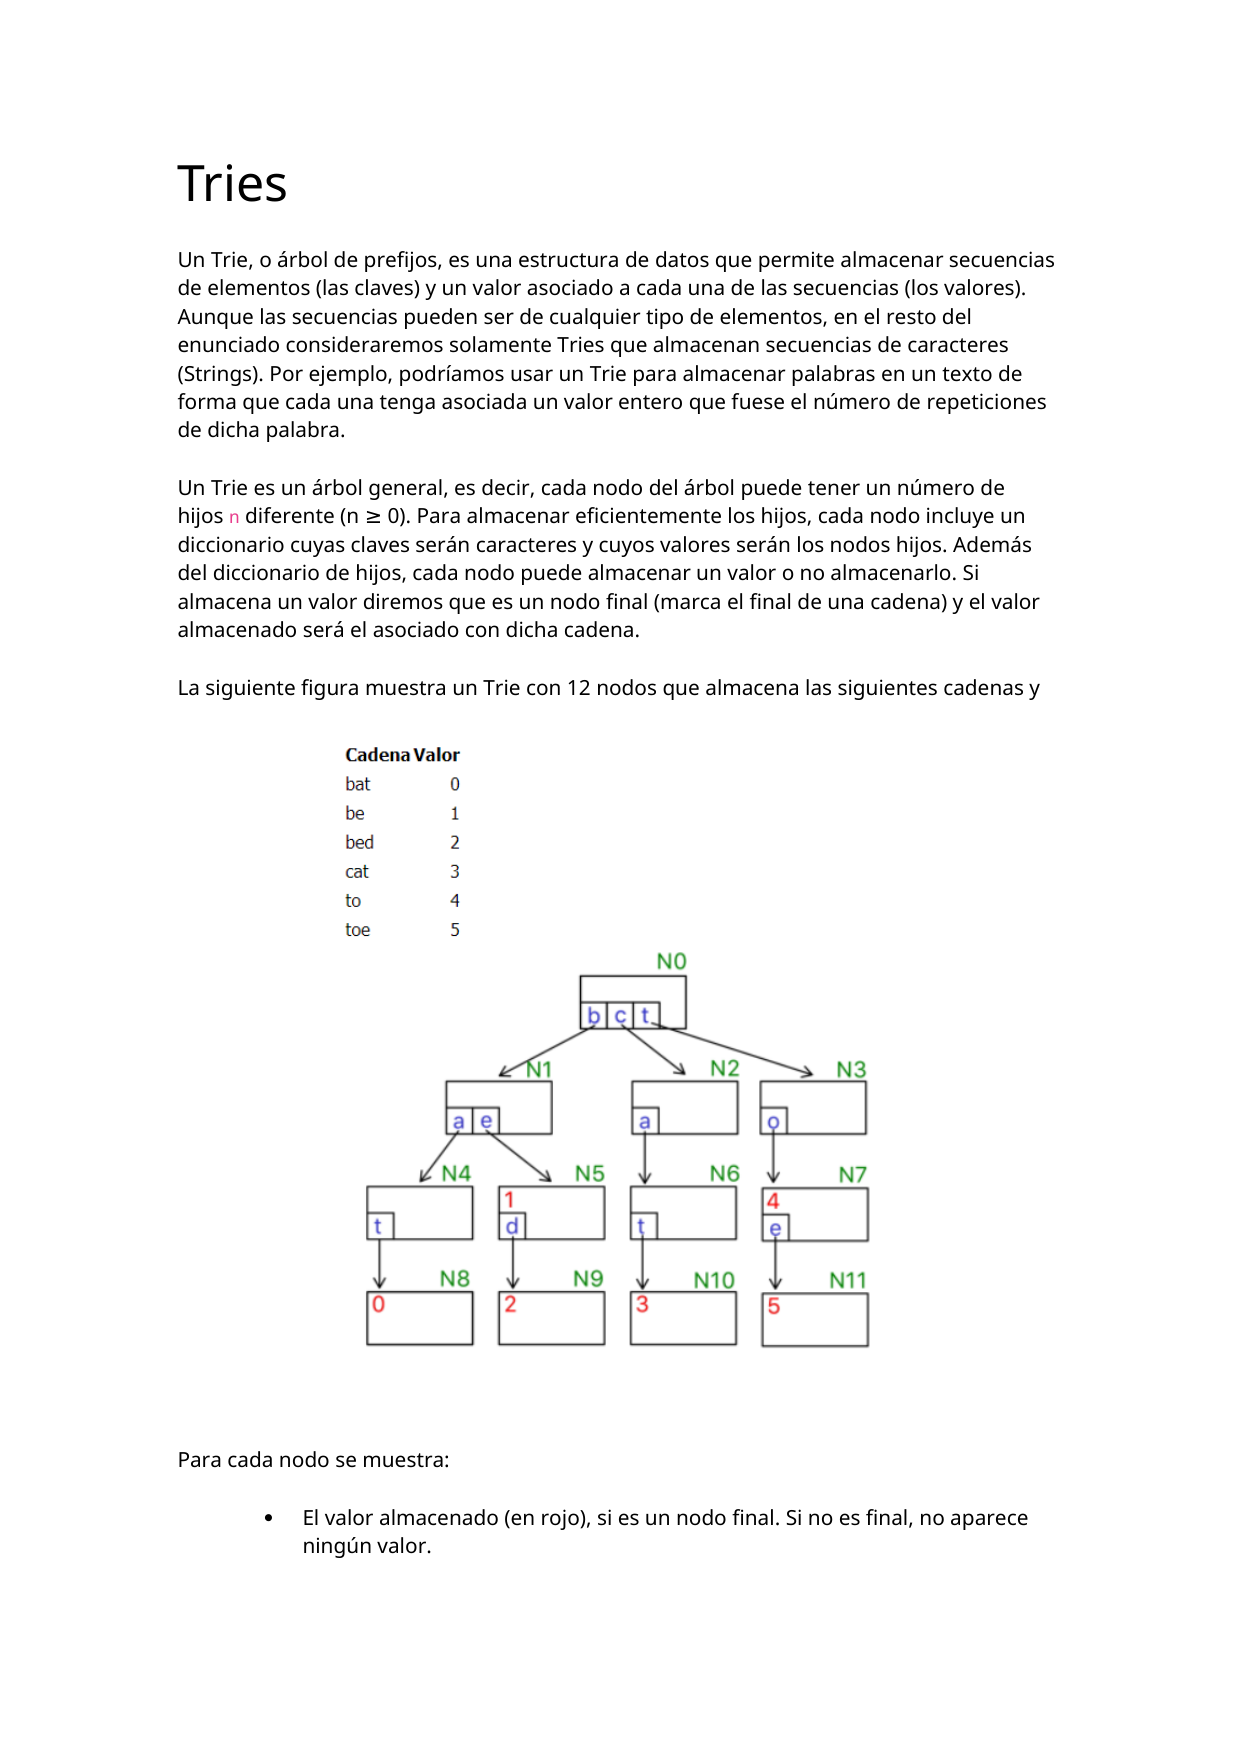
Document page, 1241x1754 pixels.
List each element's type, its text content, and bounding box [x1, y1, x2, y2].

picture [338, 730, 902, 1359]
text Para cada nodo se muestra: [177, 1446, 1063, 1474]
text Tries [177, 148, 1063, 216]
text Un Trie es un árbol general, es decir, cada nodo del árbol puede tener un número de hijos n diferente (n ≥ 0). Para almacenar eficientemente los hijos, cada nodo incluye un diccionario cuyas claves serán caracteres y cuyos valores serán los nodos hijos. Además del diccionario de hijos, cada nodo puede almacenar un valor o no almacenarlo. Si almacena un valor diremos que es un nodo final (marca el final de una cadena) y el valor almacenado será el asociado con dicha cadena. [177, 473, 1063, 644]
text La siguiente figura muestra un Trie con 12 nodos que almacena las siguientes cadenas y [177, 673, 1063, 701]
text Un Trie, o árbol de prefijos, es una estructura de datos que permite almacenar secuencias de elementos (las claves) y un valor asociado a cada una de las secuencias (los valores). Aunque las secuencias pueden ser de cualquier tipo de elementos, en el resto del enunciado consideraremos solamente Tries que almacenan secuencias de caracteres (Strings). Por ejemplo, podríamos usar un Trie para almacenar palabras en un texto de forma que cada una tenga asociada un valor entero que fuese el número de repeticiones de dicha palabra. [177, 245, 1063, 444]
list El valor almacenado (en rojo), si es un nodo final. Si no es final, no aparece ningún valor. [265, 1503, 1063, 1560]
